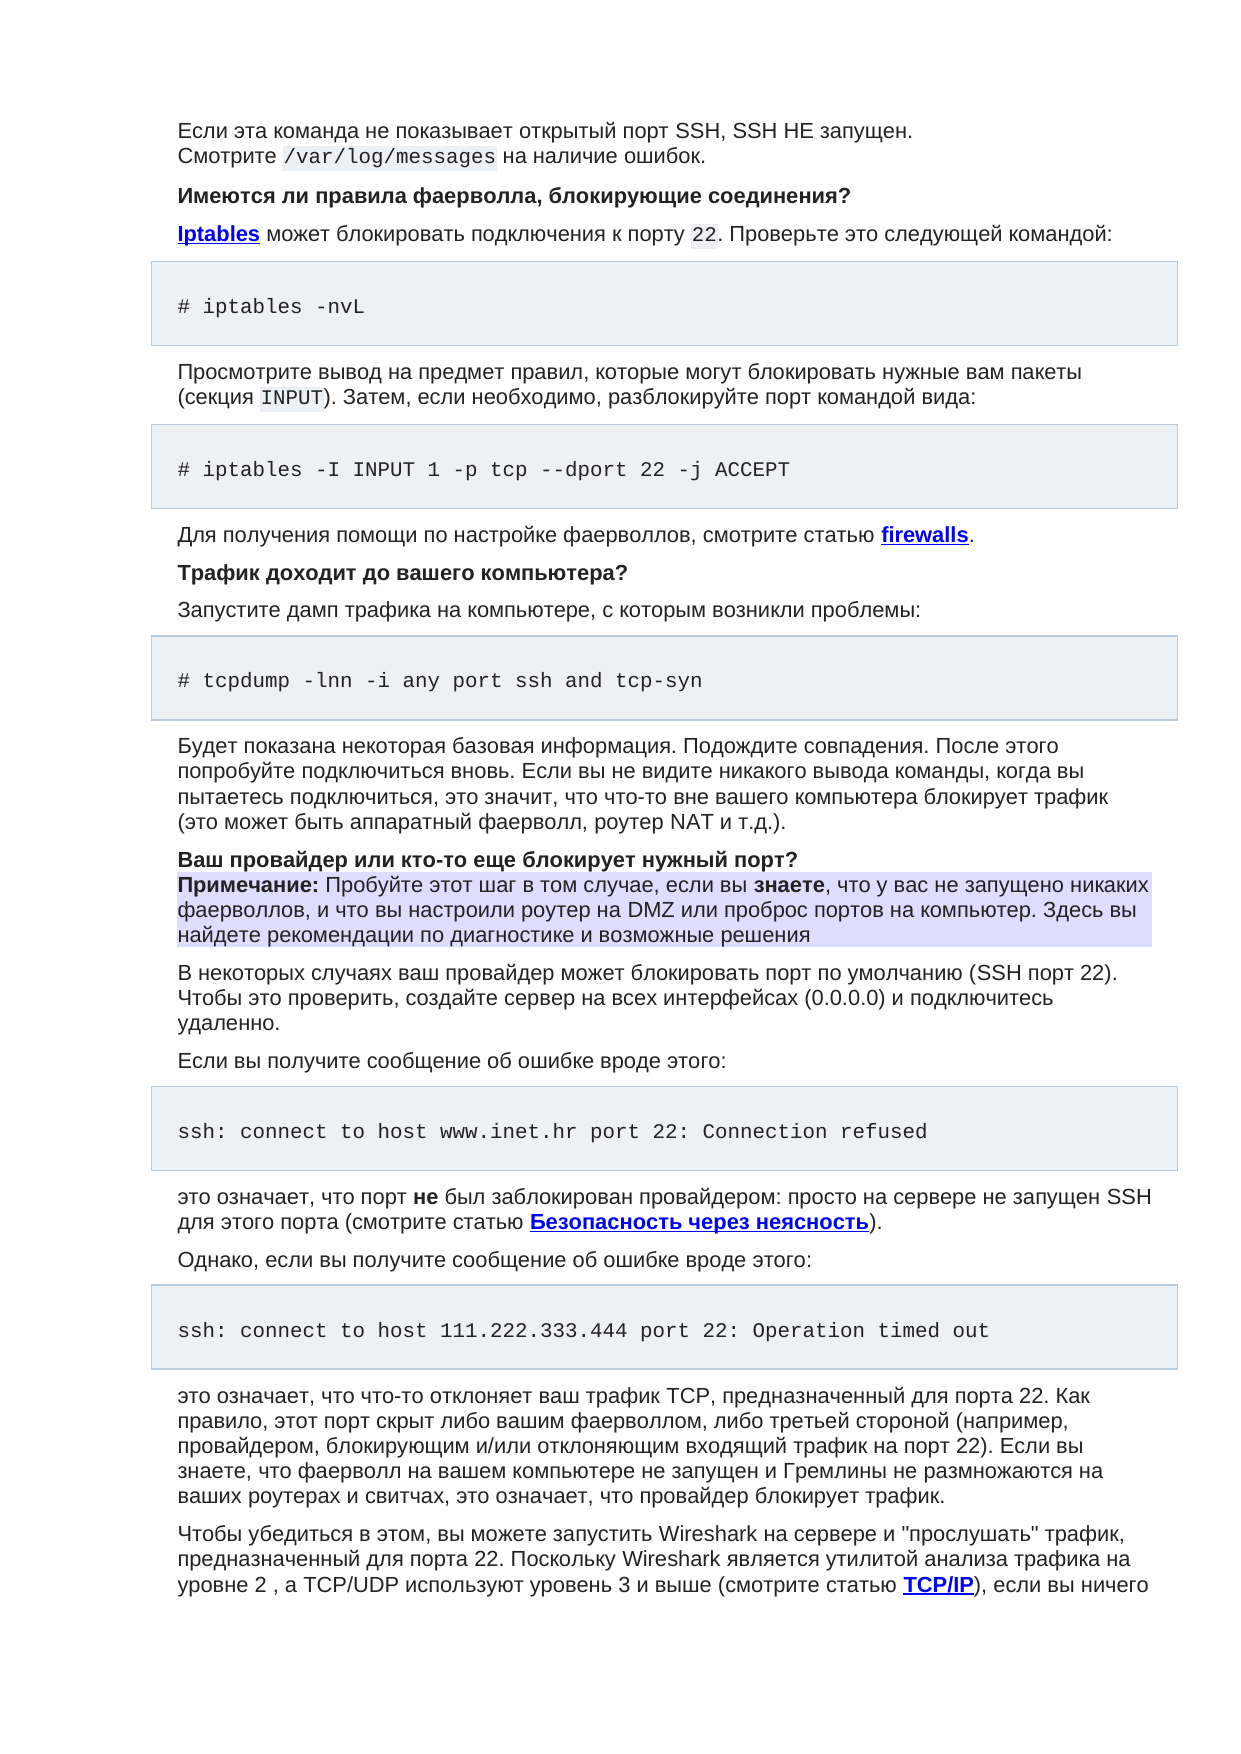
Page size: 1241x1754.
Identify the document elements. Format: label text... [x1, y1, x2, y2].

text Если эта команда не показывает открытый порт SSH, SSH НЕ запущен. Смотрите /var/log/messages на наличие ошибок. [177, 118, 1152, 171]
text # tcpdump -lnn -i any port ssh and tcp-syn [152, 637, 1177, 719]
text Будет показана некоторая базовая информация. Подождите совпадения. После этого попробуйте подключиться вновь. Если вы не видите никакого вывода команды, когда вы пытаетесь подключиться, это значит, что что-то вне вашего компьютера блокирует трафик (это может быть аппаратный фаерволл, роутер NAT и т.д.). [177, 733, 1152, 834]
text Трафик доходит до вашего компьютера? [177, 559, 1152, 585]
text Ваш провайдер или кто-то еще блокирует нужный порт? [177, 846, 1152, 872]
text ssh: connect to host www.inet.hr port 22: Connection refused [152, 1087, 1177, 1170]
text # iptables -nvL [152, 262, 1177, 345]
text ssh: connect to host 111.222.333.444 port 22: Operation timed out [152, 1286, 1177, 1368]
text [177, 1521, 1152, 1597]
text Однако, если вы получите сообщение об ошибке вроде этого: [177, 1247, 1152, 1272]
text В некоторых случаях ваш провайдер может блокировать порт по умолчанию (SSH порт 22). Чтобы это проверить, создайте сервер на всех интерфейсах (0.0.0.0) и подключитесь удаленно. [177, 960, 1152, 1035]
text # iptables -I INPUT 1 -p tcp --dport 22 -j ACCEPT [152, 425, 1177, 508]
text Для получения помощи по настройке фаерволлов, смотрите статью firewalls. [177, 522, 1152, 547]
text Если вы получите сообщение об ошибке вроде этого: [177, 1048, 1152, 1073]
text это означает, что что-то отклоняет ваш трафик TCP, предназначенный для порта 22. Как правило, этот порт скрыт либо вашим фаерволлом, либо третьей стороной (например, провайдером, блокирующим и/или отклоняющим входящий трафик на порт 22). Если вы знаете, что фаерволл на вашем компьютере не запущен и Гремлины не размножаются на ваших роутерах и свитчах, это означает, что провайдер блокирует трафик. [177, 1382, 1152, 1508]
text Просмотрите вывод на предмет правил, которые могут блокировать нужные вам пакеты (секция INPUT). Затем, если необходимо, разблокируйте порт командой вида: [177, 359, 1152, 411]
text Примечание: Пробуйте этот шаг в том случае, если вы знаете, что у вас не запущено никаких фаерволлов, и что вы настроили роутер на DMZ или проброс портов на компьютер. Здесь вы найдете рекомендации по диагностике и возможные решения [177, 872, 1152, 947]
text Имеются ли правила фаерволла, блокирующие соединения? [177, 183, 1152, 208]
text Запустите дамп трафика на компьютере, с которым возникли проблемы: [177, 597, 1152, 622]
text это означает, что порт не был заблокирован провайдером: просто на сервере не запущен SSH для этого порта (смотрите статью Безопасность через неясность). [177, 1184, 1152, 1234]
text Iptables может блокировать подключения к порту 22. Проверьте это следующей командой: [177, 221, 1152, 248]
